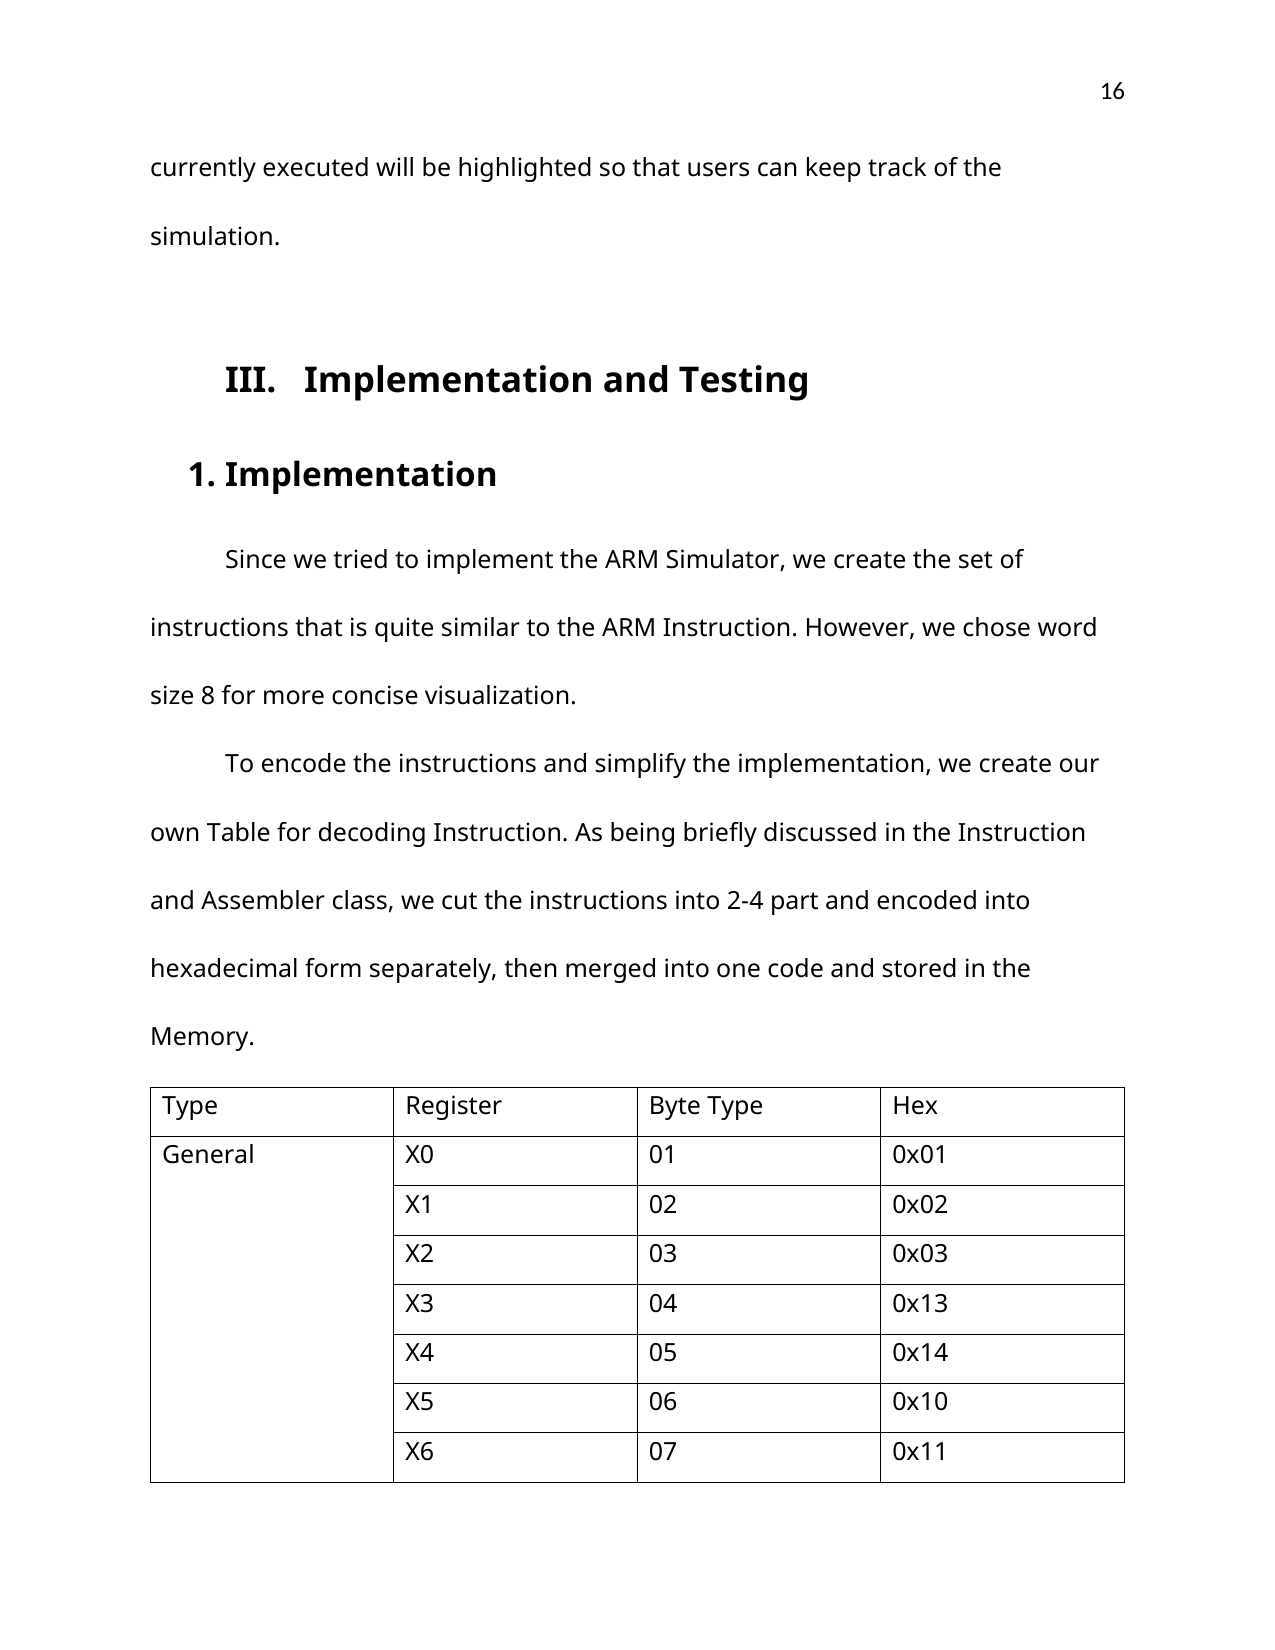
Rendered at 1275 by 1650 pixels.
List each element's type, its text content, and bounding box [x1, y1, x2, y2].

list Implementation [187, 451, 1125, 496]
text To encode the instructions and simplify the implementation, we create our own Table for decoding Instruction. As being briefly discussed in the Instruction and Assembler class, we cut the instructions into 2-4 part and encoded into hexadecimal form separately, then merged into one code and stored in the Memory. [150, 746, 1125, 1053]
table_cell 0x10 [881, 1384, 1124, 1432]
table_cell 02 [638, 1186, 880, 1235]
table_cell X6 [394, 1433, 637, 1482]
table_cell General [151, 1137, 393, 1482]
table_cell 05 [638, 1335, 880, 1383]
table_cell X1 [394, 1186, 637, 1235]
table_cell 04 [638, 1285, 880, 1333]
table_header Type [151, 1088, 393, 1136]
table_cell X3 [394, 1285, 637, 1333]
table_cell 0x13 [881, 1285, 1124, 1333]
table_cell X0 [394, 1137, 637, 1185]
table_cell 0x03 [881, 1236, 1124, 1284]
table_cell 06 [638, 1384, 880, 1432]
text Since we tried to implement the ARM Simulator, we create the set of instructions that is quite similar to the ARM Instruction. However, we chose word size 8 for more concise visualization. [150, 542, 1125, 712]
table_cell 0x01 [881, 1137, 1124, 1185]
table_cell 0x02 [881, 1186, 1124, 1235]
table_cell 0x14 [881, 1335, 1124, 1383]
table_cell X2 [394, 1236, 637, 1284]
table_cell X5 [394, 1384, 637, 1432]
table_header Hex [881, 1088, 1124, 1136]
text III. Implementation and Testing [150, 354, 1125, 403]
table_cell 01 [638, 1137, 880, 1185]
table_header Byte Type [638, 1088, 880, 1136]
table_cell X4 [394, 1335, 637, 1383]
table_cell 07 [638, 1433, 880, 1482]
table_cell 0x11 [881, 1433, 1124, 1482]
table_cell 03 [638, 1236, 880, 1284]
table_header Register [394, 1088, 637, 1136]
